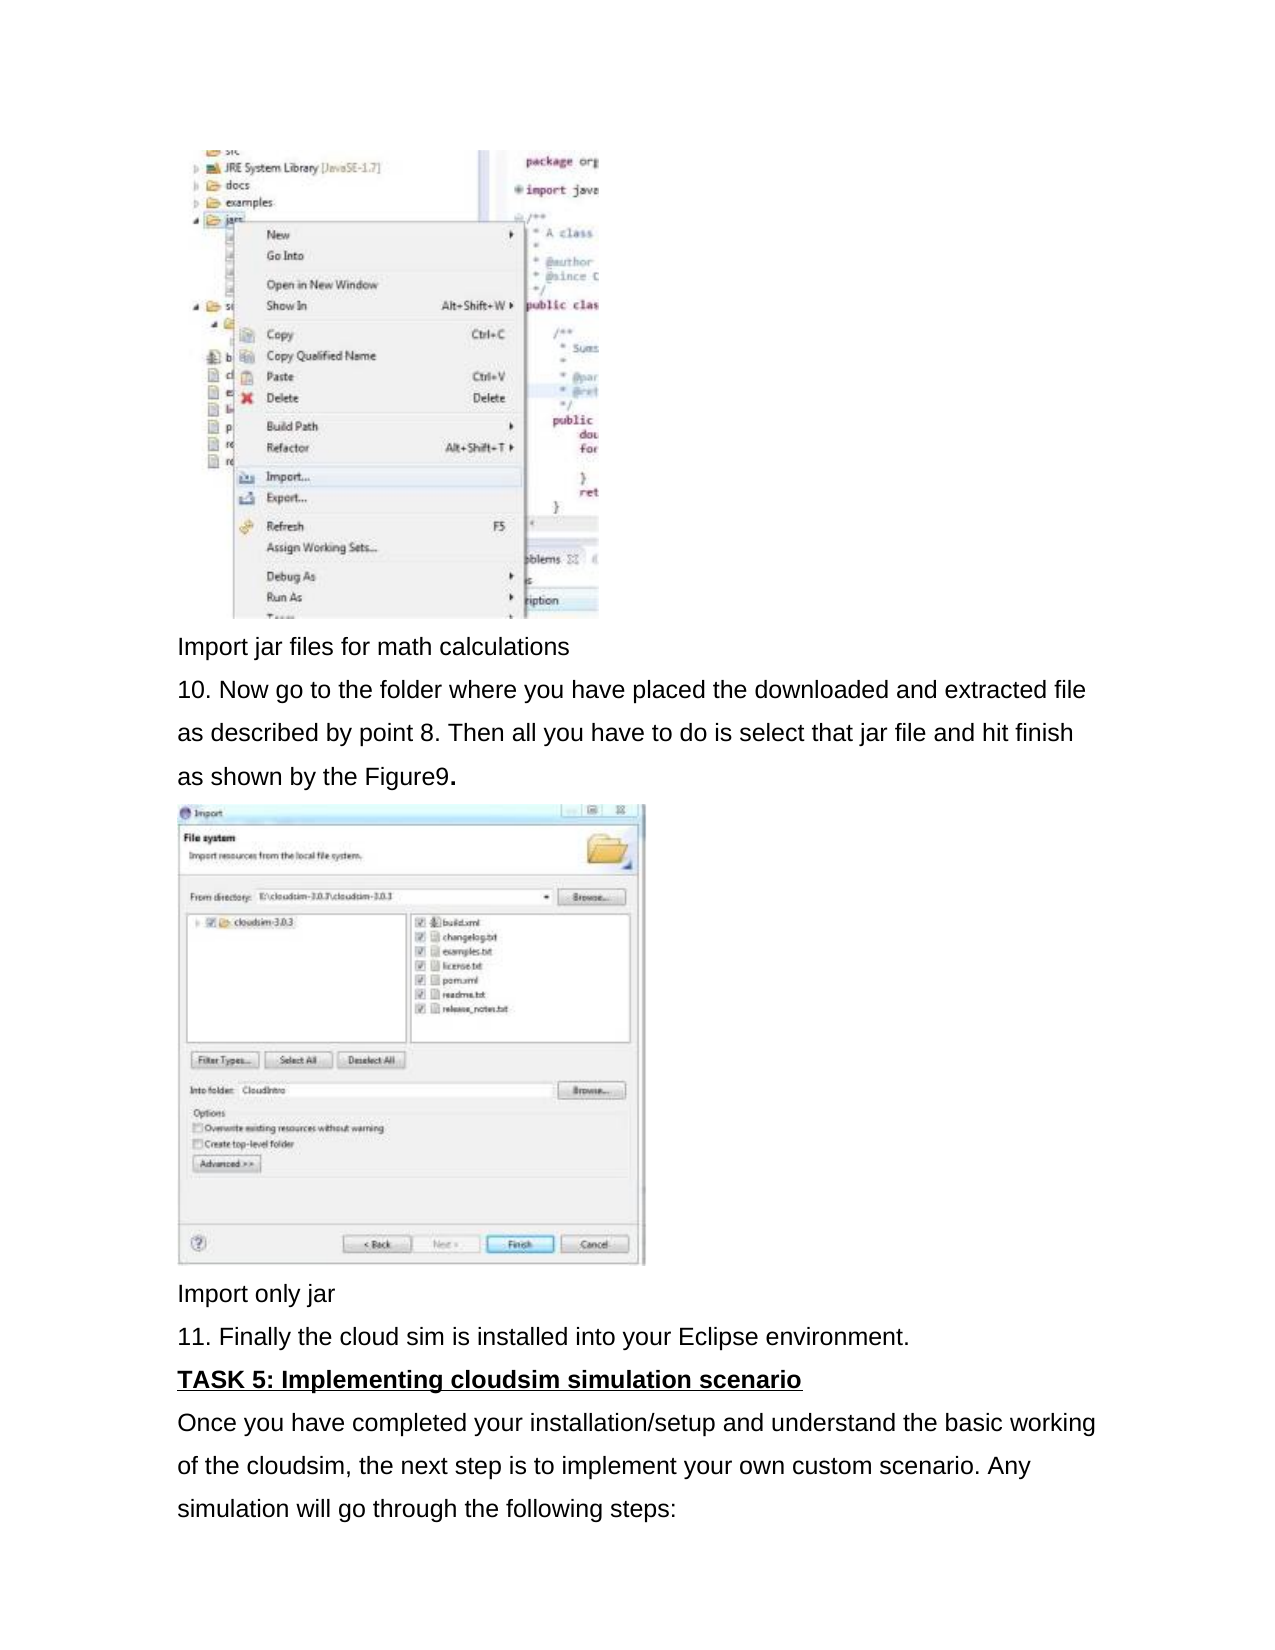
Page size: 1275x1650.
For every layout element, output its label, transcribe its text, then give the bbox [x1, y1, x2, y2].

text TASK 5: Implementing cloudsim simulation scenario [177, 1365, 1100, 1393]
picture [177, 804, 647, 1266]
text Import only jar [177, 1278, 1100, 1307]
text 10. Now go to the folder where you have placed the downloaded and extracted file as described by point 8. Then all you have to do is select that jar file and hit finish as shown by the Figure9. [177, 675, 1100, 790]
text Import jar files for math calculations [177, 632, 1100, 661]
text 11. Finally the cloud sim is installed into your Eclipse environment. [177, 1322, 1100, 1350]
picture [177, 150, 599, 619]
text Once you have completed your installation/setup and understand the basic working of the cloudsim, the next step is to implement your own custom scenario. Any simulation will go through the following steps: [177, 1408, 1100, 1523]
